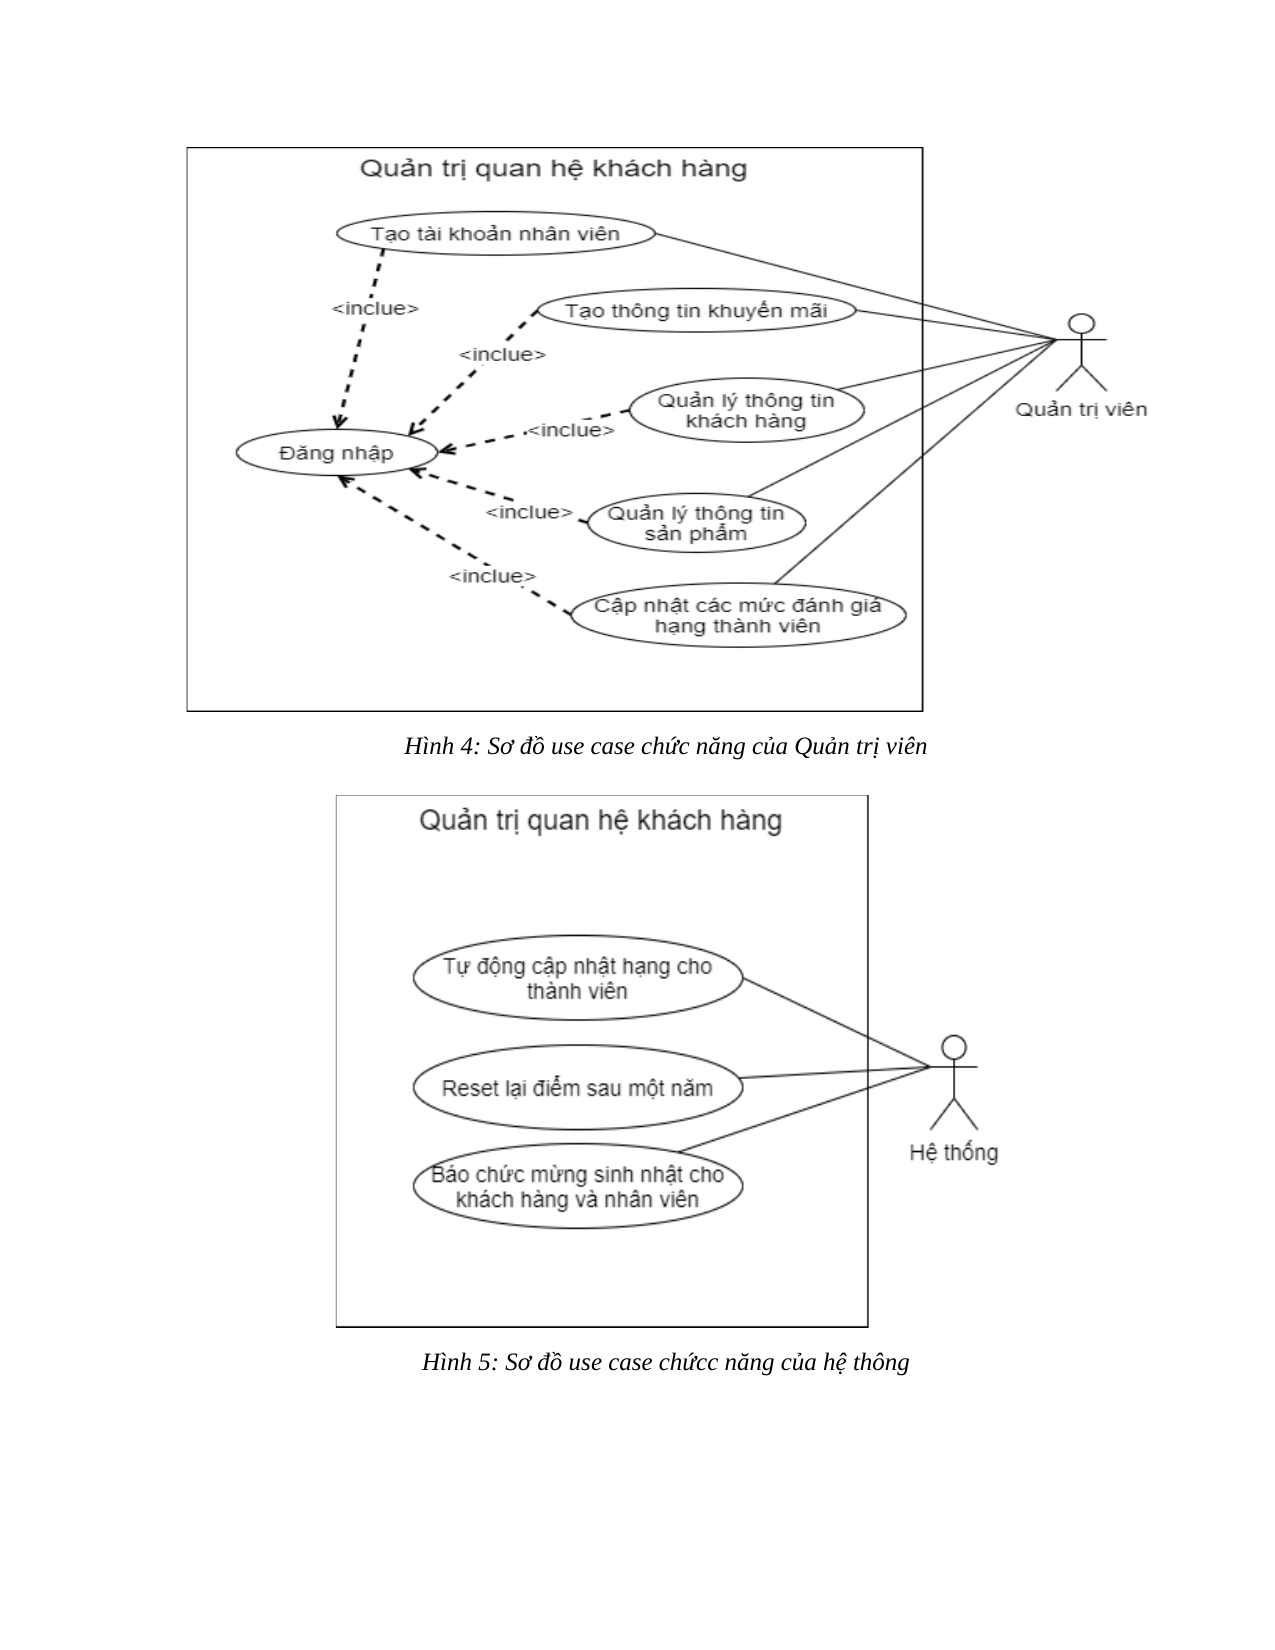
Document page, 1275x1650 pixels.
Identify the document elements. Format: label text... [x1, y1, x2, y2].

picture [186, 147, 1148, 712]
text Hình 4: Sơ đồ use case chức năng của Quản trị viên [177, 731, 1157, 760]
text Hình 5: Sơ đồ use case chứcc năng của hệ thông [177, 1347, 1157, 1376]
picture [335, 795, 999, 1328]
